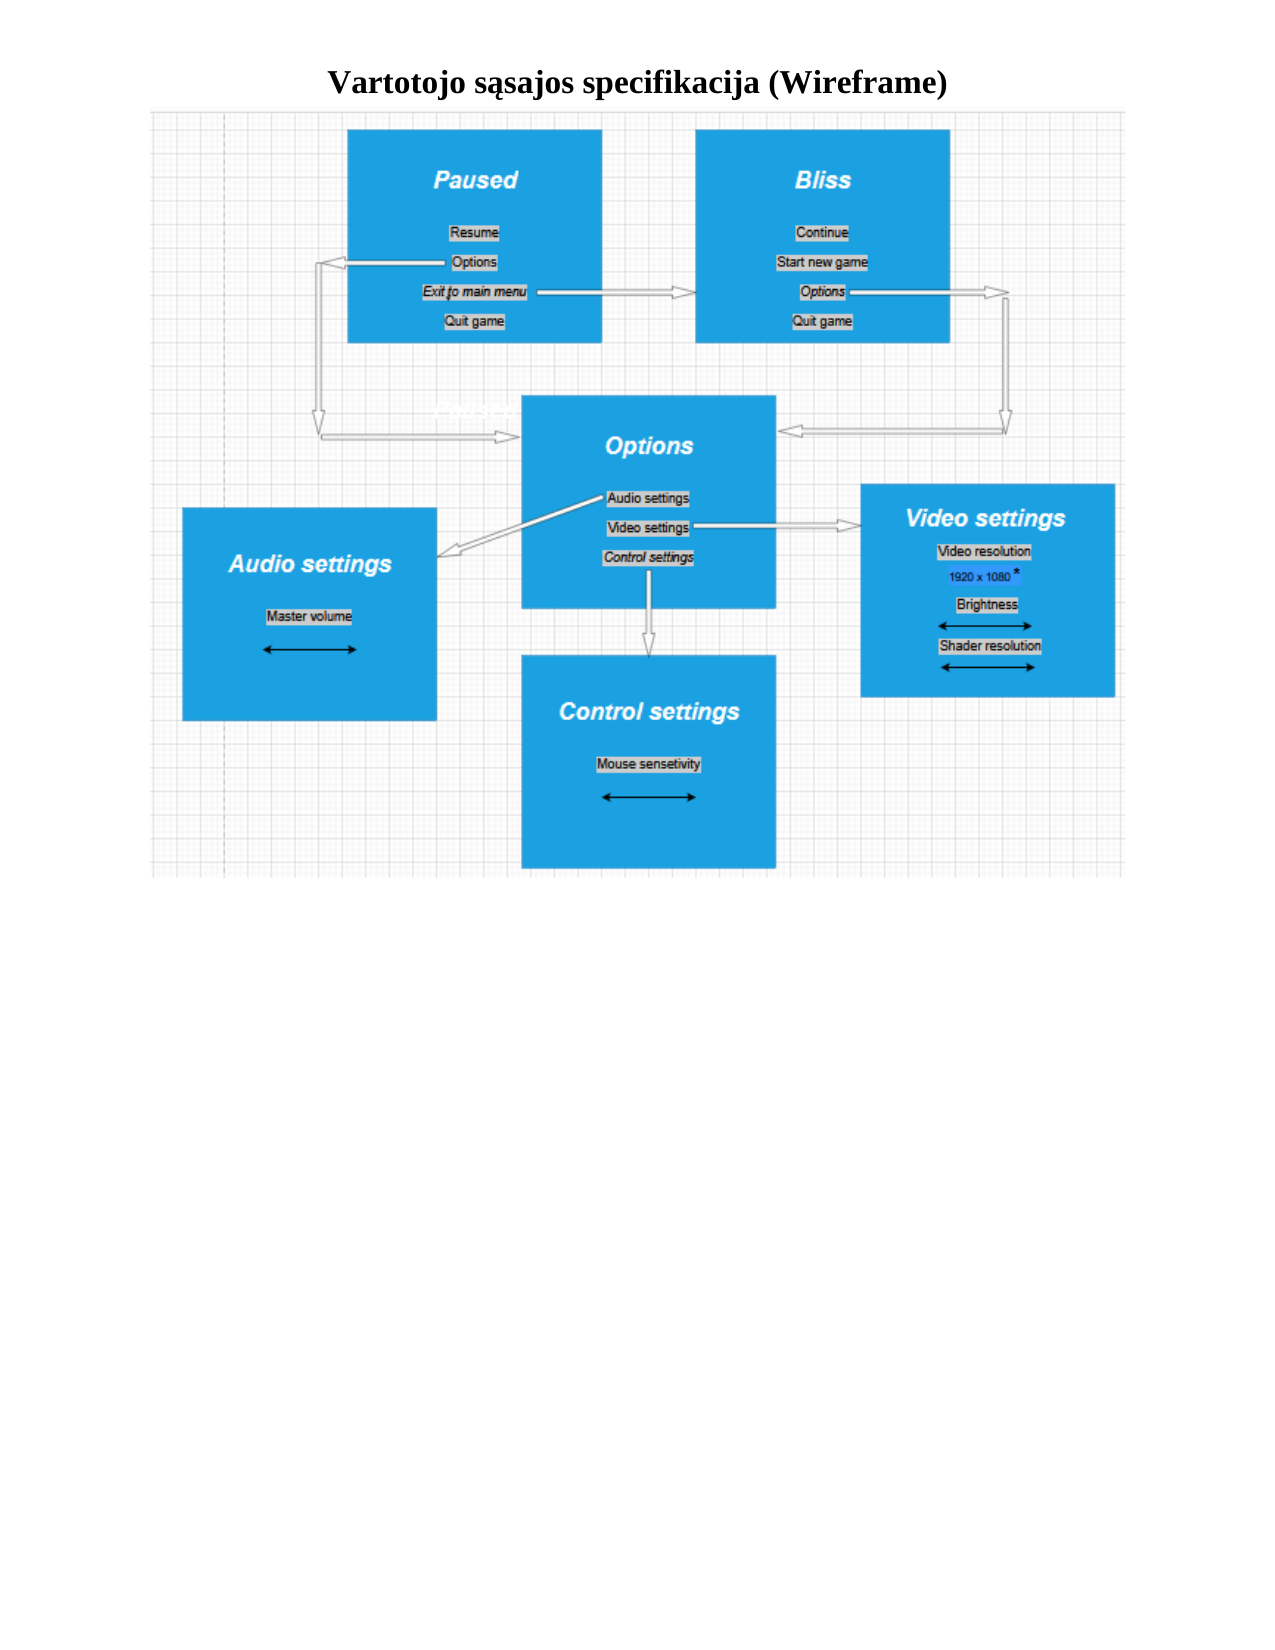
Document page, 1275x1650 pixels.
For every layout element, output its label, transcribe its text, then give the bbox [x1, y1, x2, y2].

text Vartotojo sąsajos specifikacija (Wireframe) [150, 63, 1125, 101]
picture [150, 106, 1125, 878]
